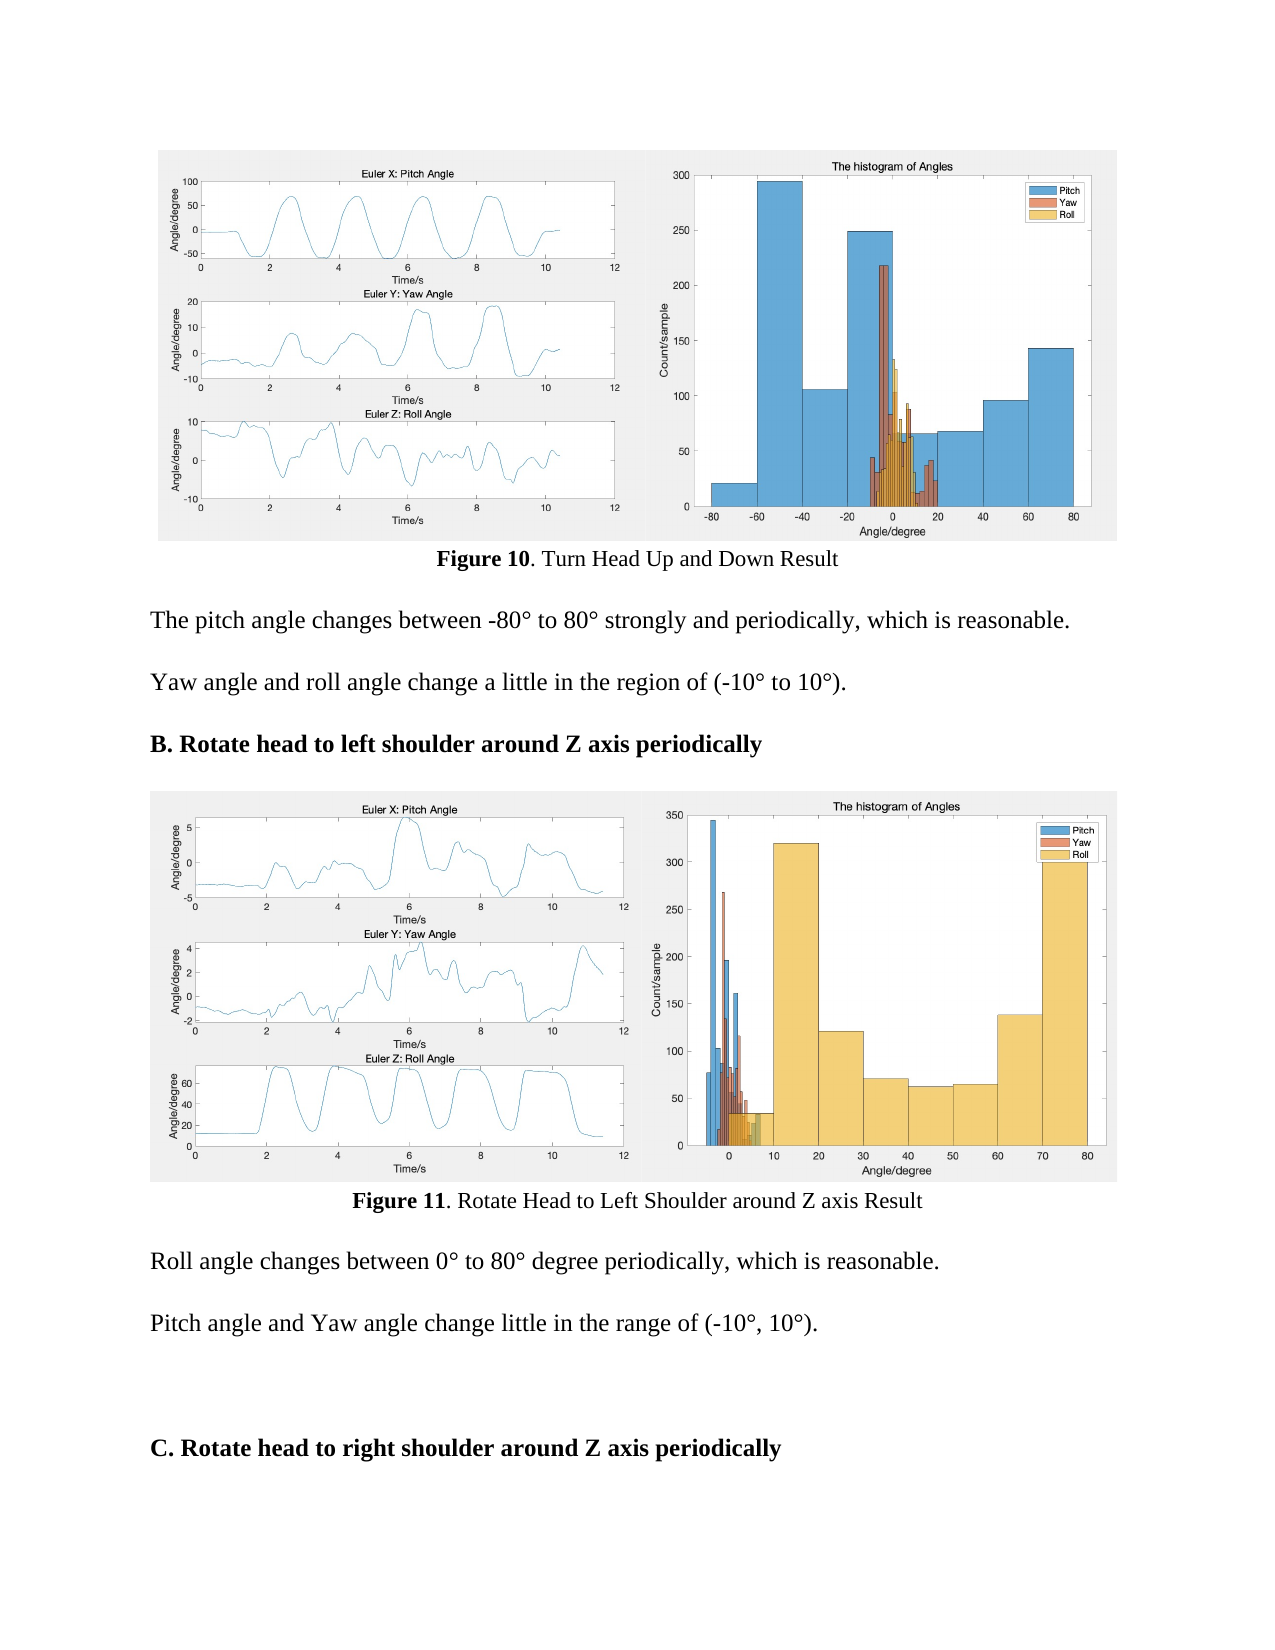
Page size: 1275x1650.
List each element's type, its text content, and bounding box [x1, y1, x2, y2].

text Yaw angle and roll angle change a little in the region of (-10° to 10°). [150, 667, 1125, 696]
text Figure 11. Rotate Head to Left Shoulder around Z axis Result [150, 1187, 1125, 1213]
text B. Rotate head to left shoulder around Z axis periodically [150, 729, 1125, 758]
text Roll angle changes between 0° to 80° degree periodically, which is reasonable. [150, 1246, 1125, 1275]
text The pitch angle changes between -80° to 80° strongly and periodically, which is reasonable. [150, 605, 1125, 633]
picture [158, 150, 1117, 541]
text C. Rotate head to right shoulder around Z axis periodically [150, 1433, 1125, 1461]
text Pitch angle and Yaw angle change little in the range of (-10°, 10°). [150, 1308, 1125, 1337]
picture [150, 791, 1118, 1182]
text Figure 10. Turn Head Up and Down Result [150, 545, 1125, 572]
